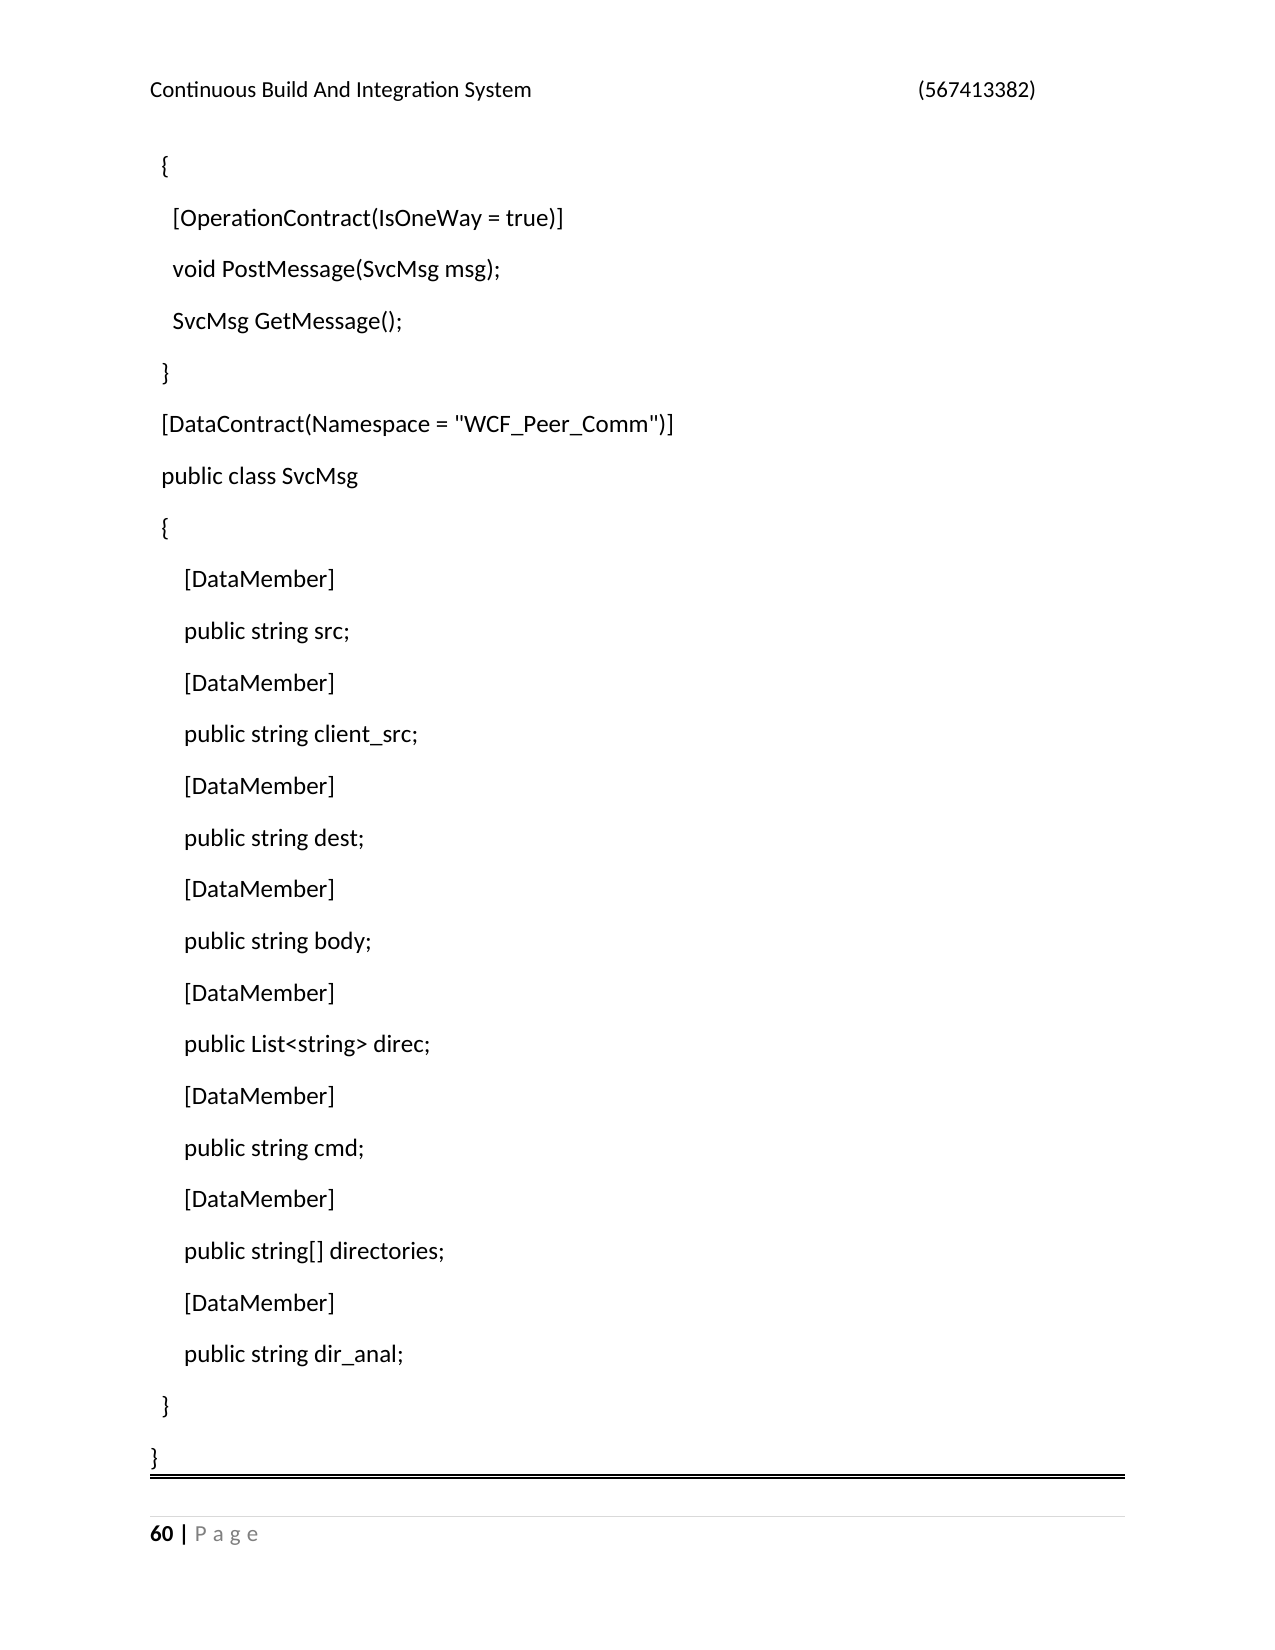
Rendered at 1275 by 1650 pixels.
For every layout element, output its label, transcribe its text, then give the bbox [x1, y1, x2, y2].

text public string body; [150, 925, 1125, 956]
text public class SvcMsg [150, 460, 1125, 491]
text public string dir_anal; [150, 1338, 1125, 1369]
text [DataMember] [150, 1080, 1125, 1111]
text SvcMsg GetMessage(); [150, 305, 1125, 336]
text } [150, 1390, 1125, 1421]
text public List<string> direc; [150, 1028, 1125, 1059]
text public string cmd; [150, 1132, 1125, 1162]
text public string src; [150, 615, 1125, 646]
text [DataMember] [150, 1183, 1125, 1214]
text [DataMember] [150, 873, 1125, 904]
text { [150, 150, 1125, 181]
text } [150, 357, 1125, 387]
text public string[] directories; [150, 1235, 1125, 1266]
text void PostMessage(SvcMsg msg); [150, 253, 1125, 284]
text [DataMember] [150, 977, 1125, 1007]
text { [150, 512, 1125, 542]
text [DataContract(Namespace = "WCF_Peer_Comm")] [150, 408, 1125, 439]
text } [150, 1442, 1125, 1474]
text public string client_src; [150, 718, 1125, 749]
text [DataMember] [150, 667, 1125, 697]
text [DataMember] [150, 770, 1125, 801]
text public string dest; [150, 822, 1125, 852]
text [DataMember] [150, 563, 1125, 594]
text [OperationContract(IsOneWay = true)] [150, 202, 1125, 232]
text [DataMember] [150, 1287, 1125, 1317]
